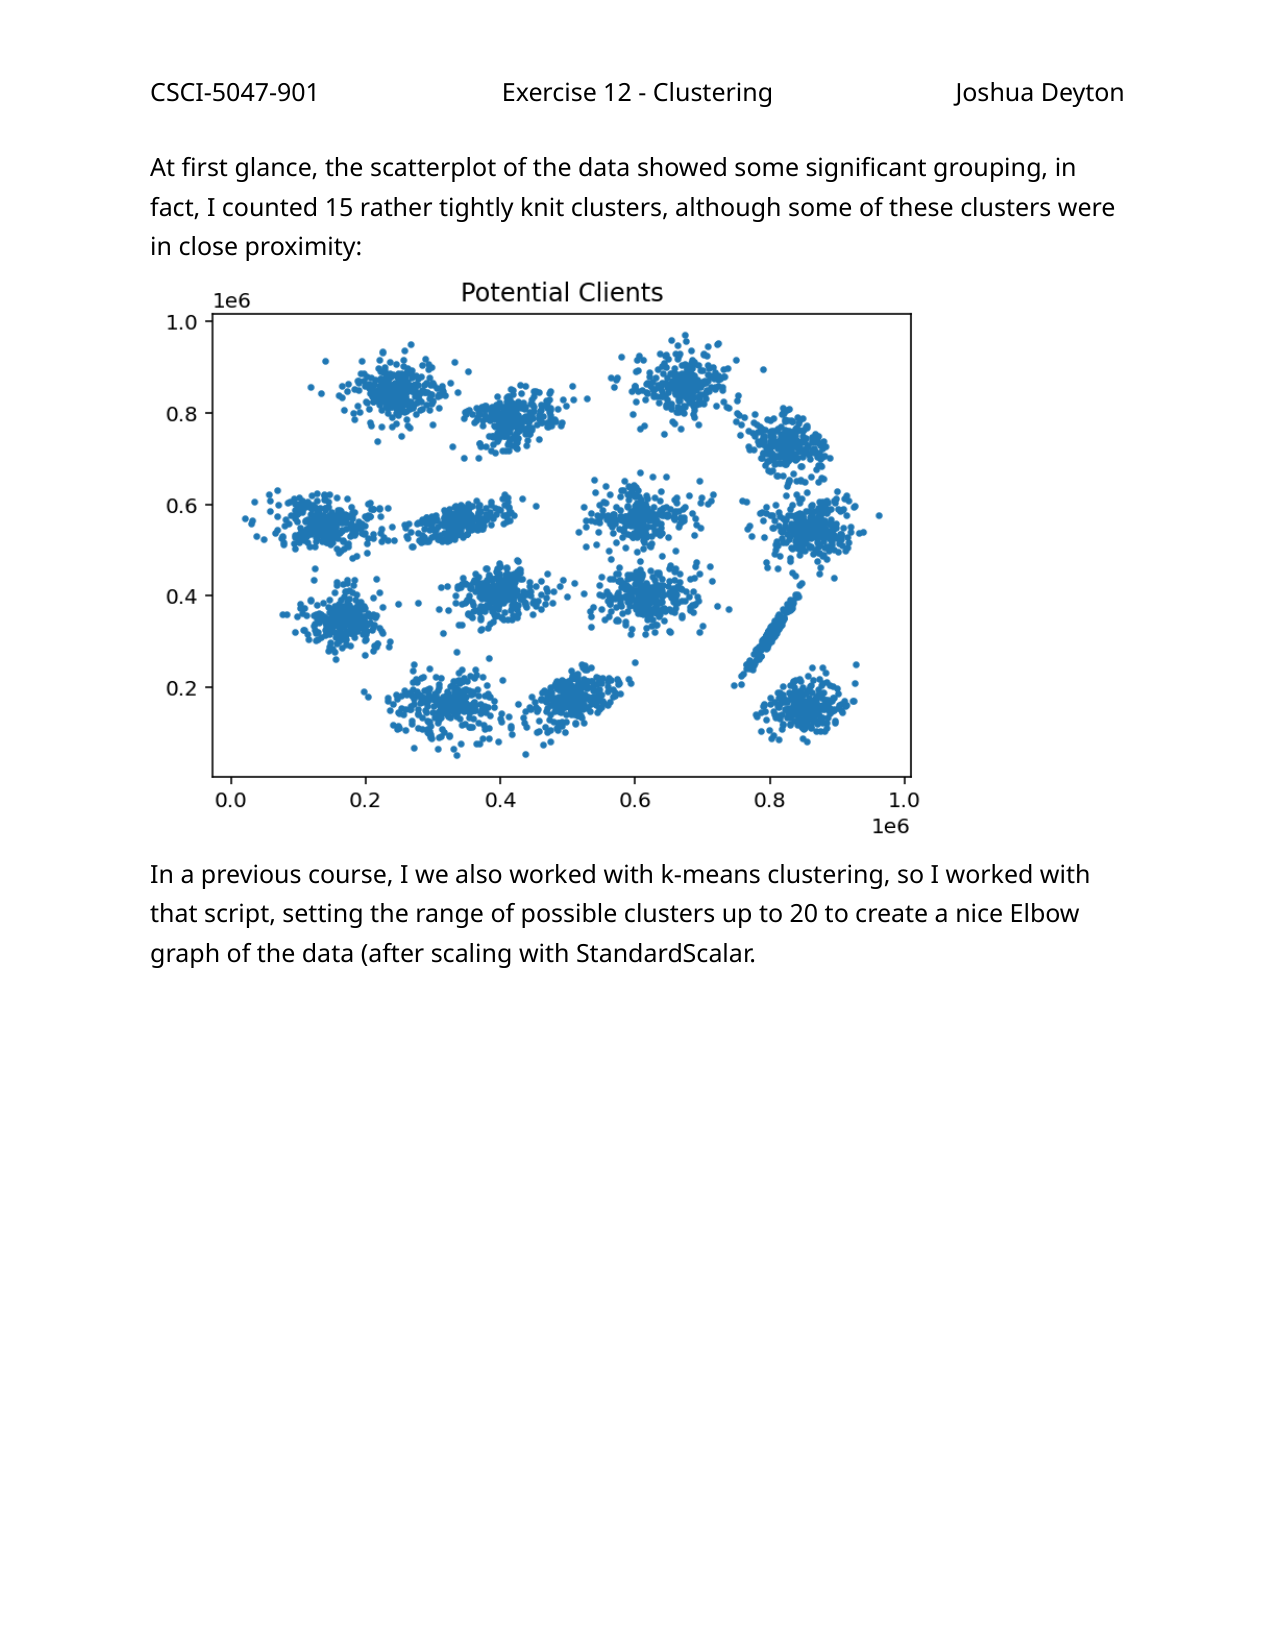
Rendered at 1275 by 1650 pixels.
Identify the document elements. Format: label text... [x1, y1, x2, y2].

picture [150, 267, 936, 852]
